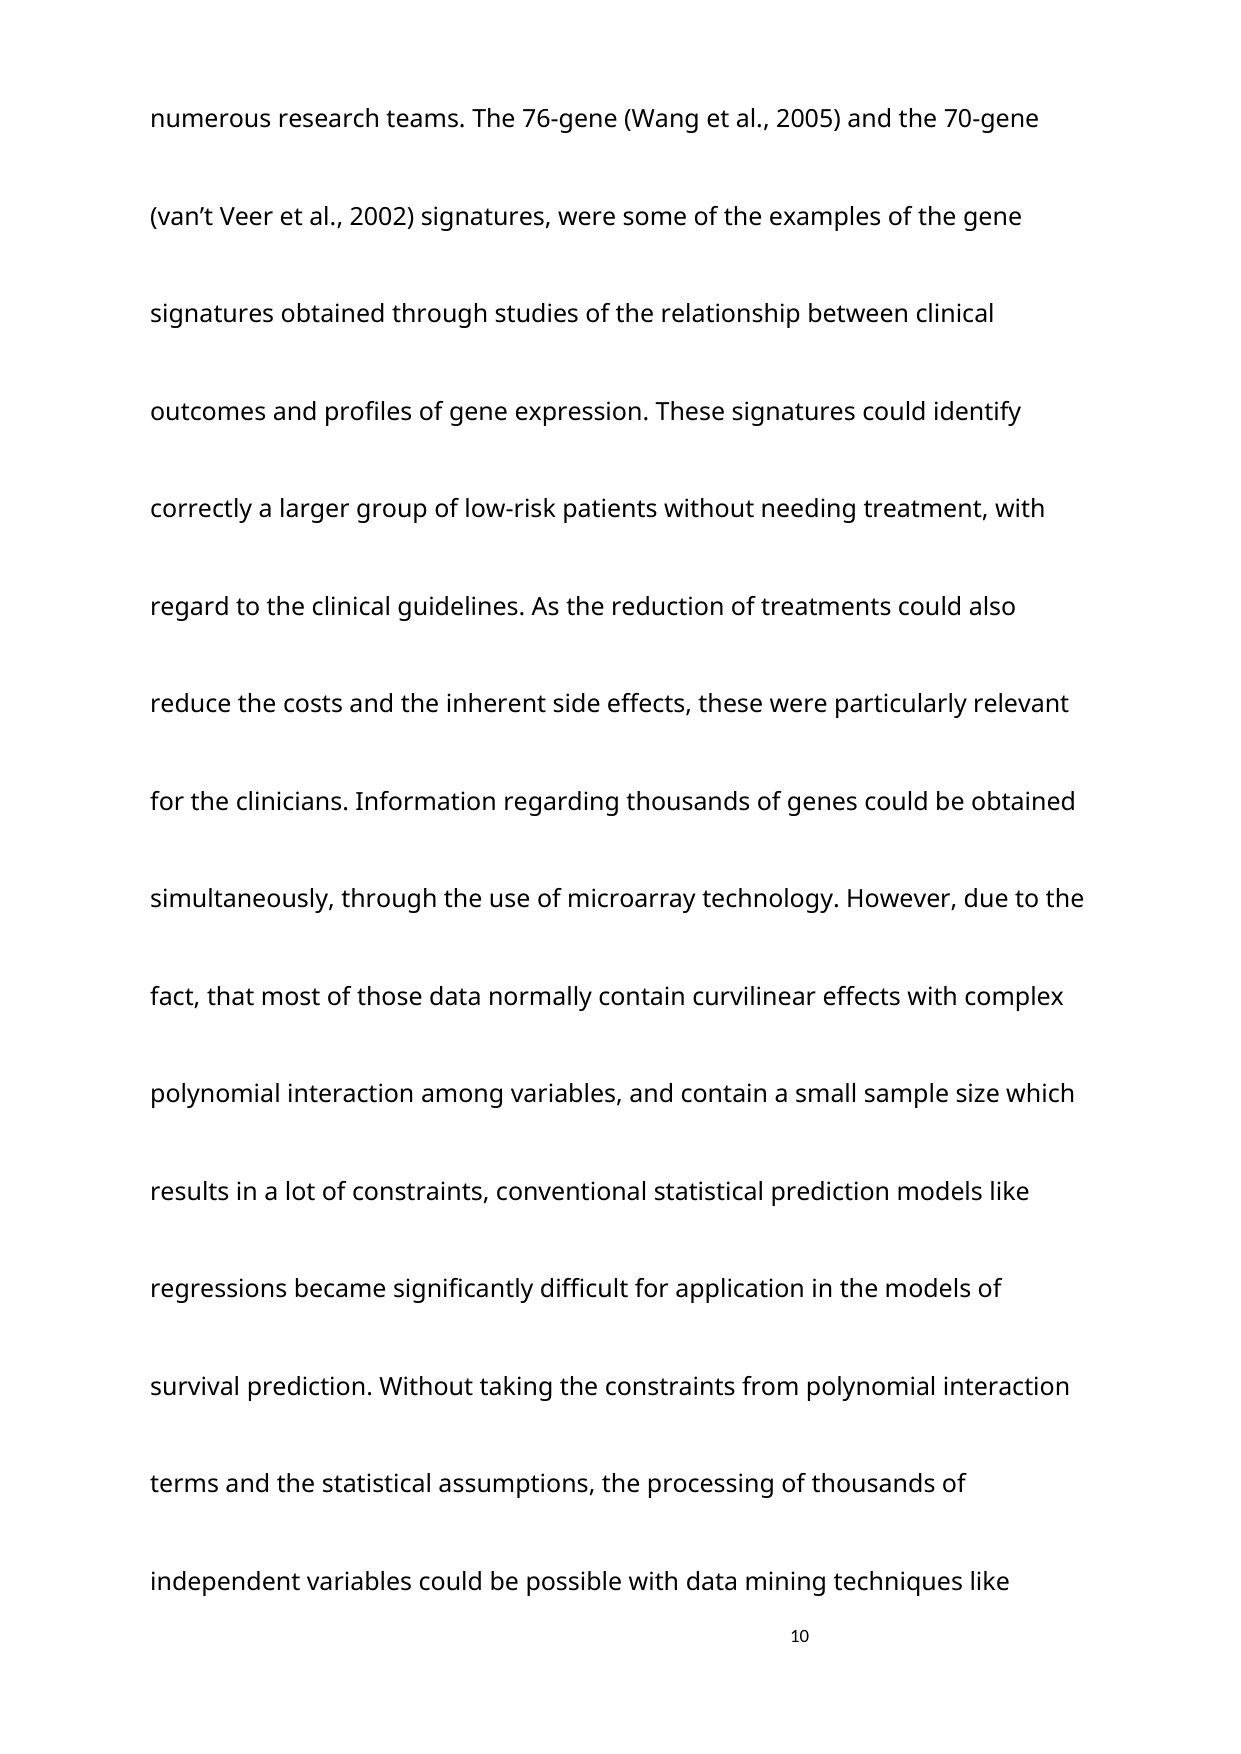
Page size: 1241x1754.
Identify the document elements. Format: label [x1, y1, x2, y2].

text [150, 86, 1090, 1613]
